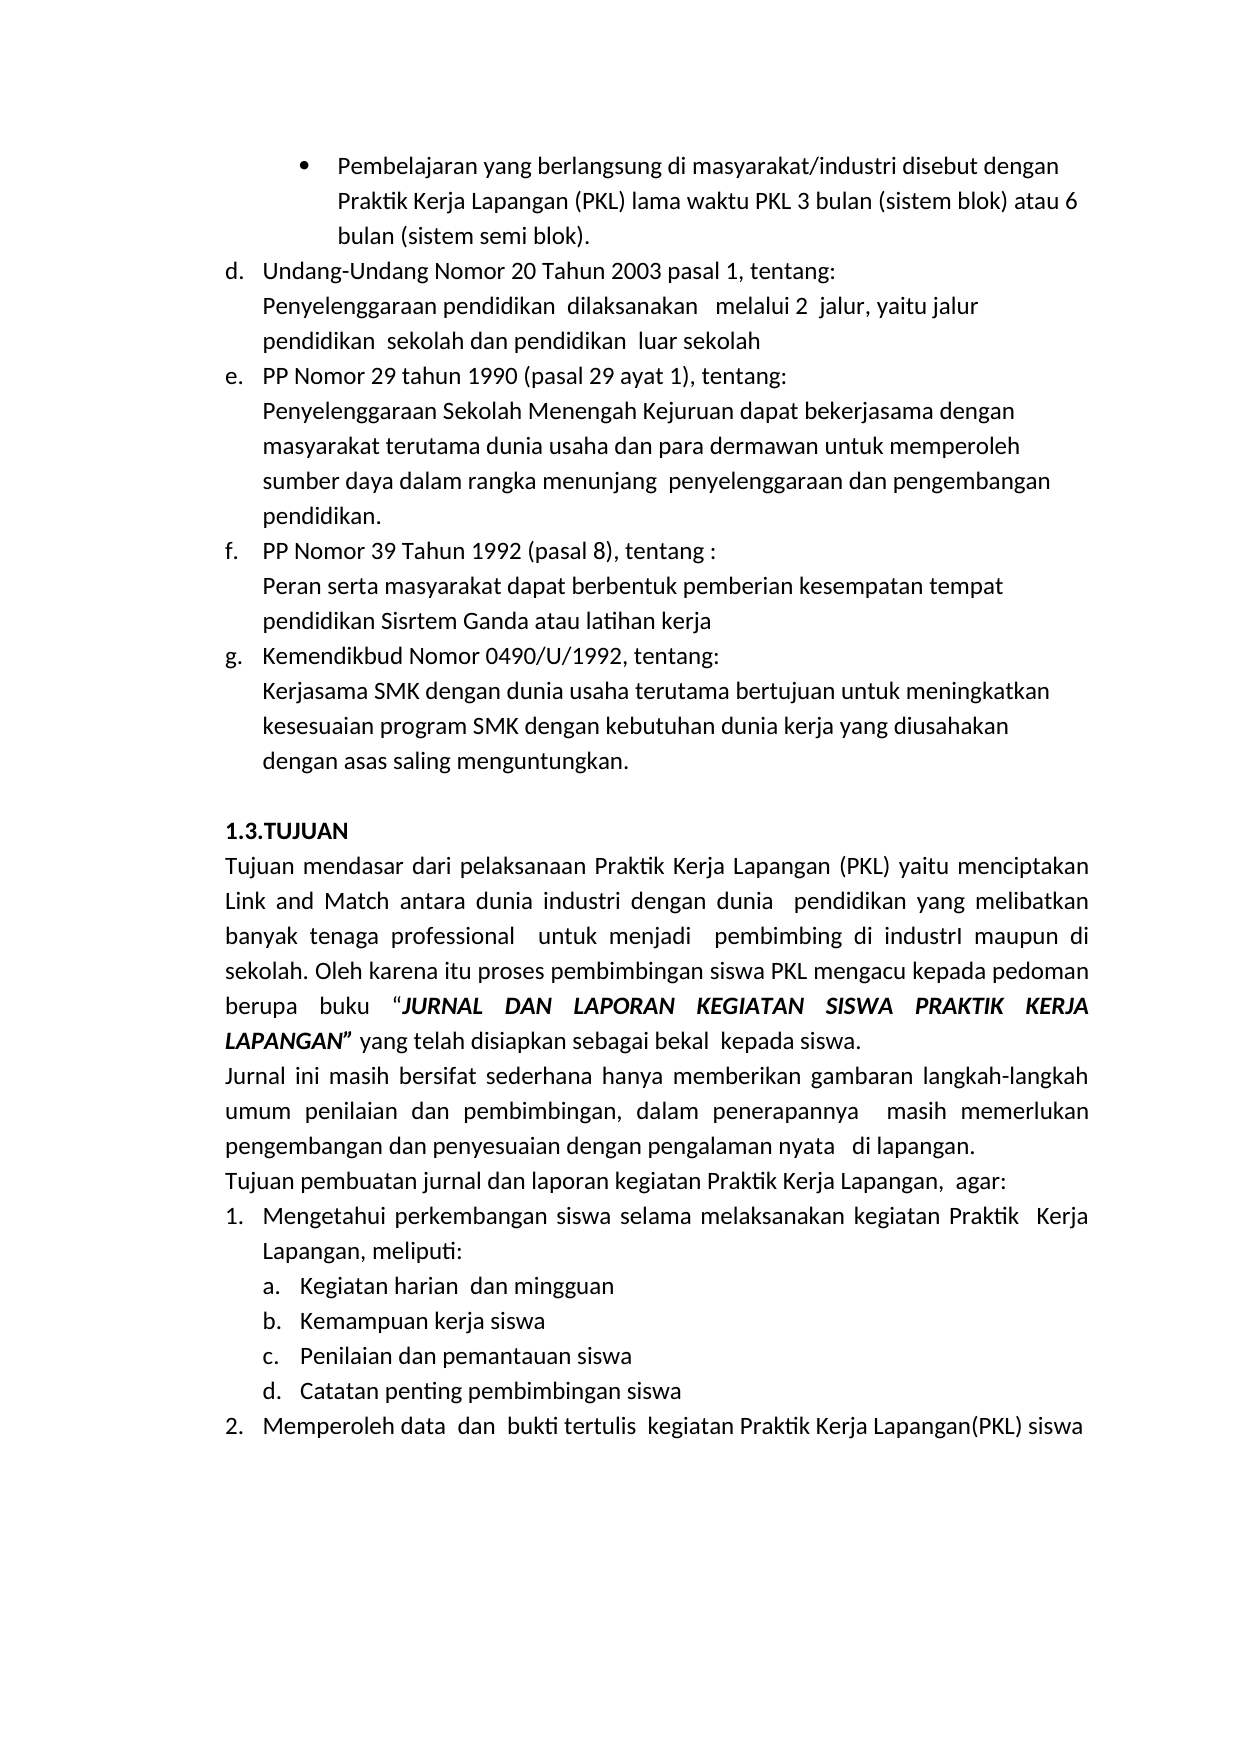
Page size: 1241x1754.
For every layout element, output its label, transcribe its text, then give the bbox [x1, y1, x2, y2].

list PP Nomor 29 tahun 1990 (pasal 29 ayat 1), tentang: [225, 360, 1090, 391]
list Penilaian dan pemantauan siswa [262, 1340, 1090, 1371]
list Undang-Undang Nomor 20 Tahun 2003 pasal 1, tentang: [225, 255, 1090, 286]
list 1.3.TUJUAN [225, 815, 1090, 846]
list Memperoleh data dan bukti tertulis kegiatan Praktik Kerja Lapangan(PKL) siswa [225, 1410, 1090, 1441]
list Tujuan mendasar dari pelaksanaan Praktik Kerja Lapangan (PKL) yaitu menciptakan Link and Match antara dunia industri dengan dunia pendidikan yang melibatkan banyak tenaga professional untuk menjadi pembimbing di industrI maupun di sekolah. Oleh karena itu proses pembimbingan siswa PKL mengacu kepada pedoman berupa buku “JURNAL DAN LAPORAN KEGIATAN SISWA PRAKTIK KERJA LAPANGAN” yang telah disiapkan sebagai bekal kepada siswa. [225, 850, 1090, 1056]
list Kemendikbud Nomor 0490/U/1992, tentang: [225, 640, 1090, 671]
list Kegiatan harian dan mingguan [262, 1270, 1090, 1301]
list Jurnal ini masih bersifat sederhana hanya memberikan gambaran langkah-langkah umum penilaian dan pembimbingan, dalam penerapannya masih memerlukan pengembangan dan penyesuaian dengan pengalaman nyata di lapangan. [225, 1060, 1090, 1161]
list Pembelajaran yang berlangsung di masyarakat/industri disebut dengan Praktik Kerja Lapangan (PKL) lama waktu PKL 3 bulan (sistem blok) atau 6 bulan (sistem semi blok). [300, 150, 1090, 251]
list Catatan penting pembimbingan siswa [262, 1375, 1090, 1406]
list Peran serta masyarakat dapat berbentuk pemberian kesempatan tempat pendidikan Sisrtem Ganda atau latihan kerja [262, 570, 1090, 636]
list Mengetahui perkembangan siswa selama melaksanakan kegiatan Praktik Kerja Lapangan, meliputi: [225, 1200, 1090, 1266]
list Penyelenggaraan pendidikan dilaksanakan melalui 2 jalur, yaitu jalur pendidikan sekolah dan pendidikan luar sekolah [262, 290, 1090, 356]
list Penyelenggaraan Sekolah Menengah Kejuruan dapat bekerjasama dengan masyarakat terutama dunia usaha dan para dermawan untuk memperoleh sumber daya dalam rangka menunjang penyelenggaraan dan pengembangan pendidikan. [262, 395, 1090, 531]
list PP Nomor 39 Tahun 1992 (pasal 8), tentang : [225, 535, 1090, 566]
list Kemampuan kerja siswa [262, 1305, 1090, 1336]
list Kerjasama SMK dengan dunia usaha terutama bertujuan untuk meningkatkan kesesuaian program SMK dengan kebutuhan dunia kerja yang diusahakan dengan asas saling menguntungkan. [262, 675, 1090, 776]
list Tujuan pembuatan jurnal dan laporan kegiatan Praktik Kerja Lapangan, agar: [225, 1165, 1090, 1196]
